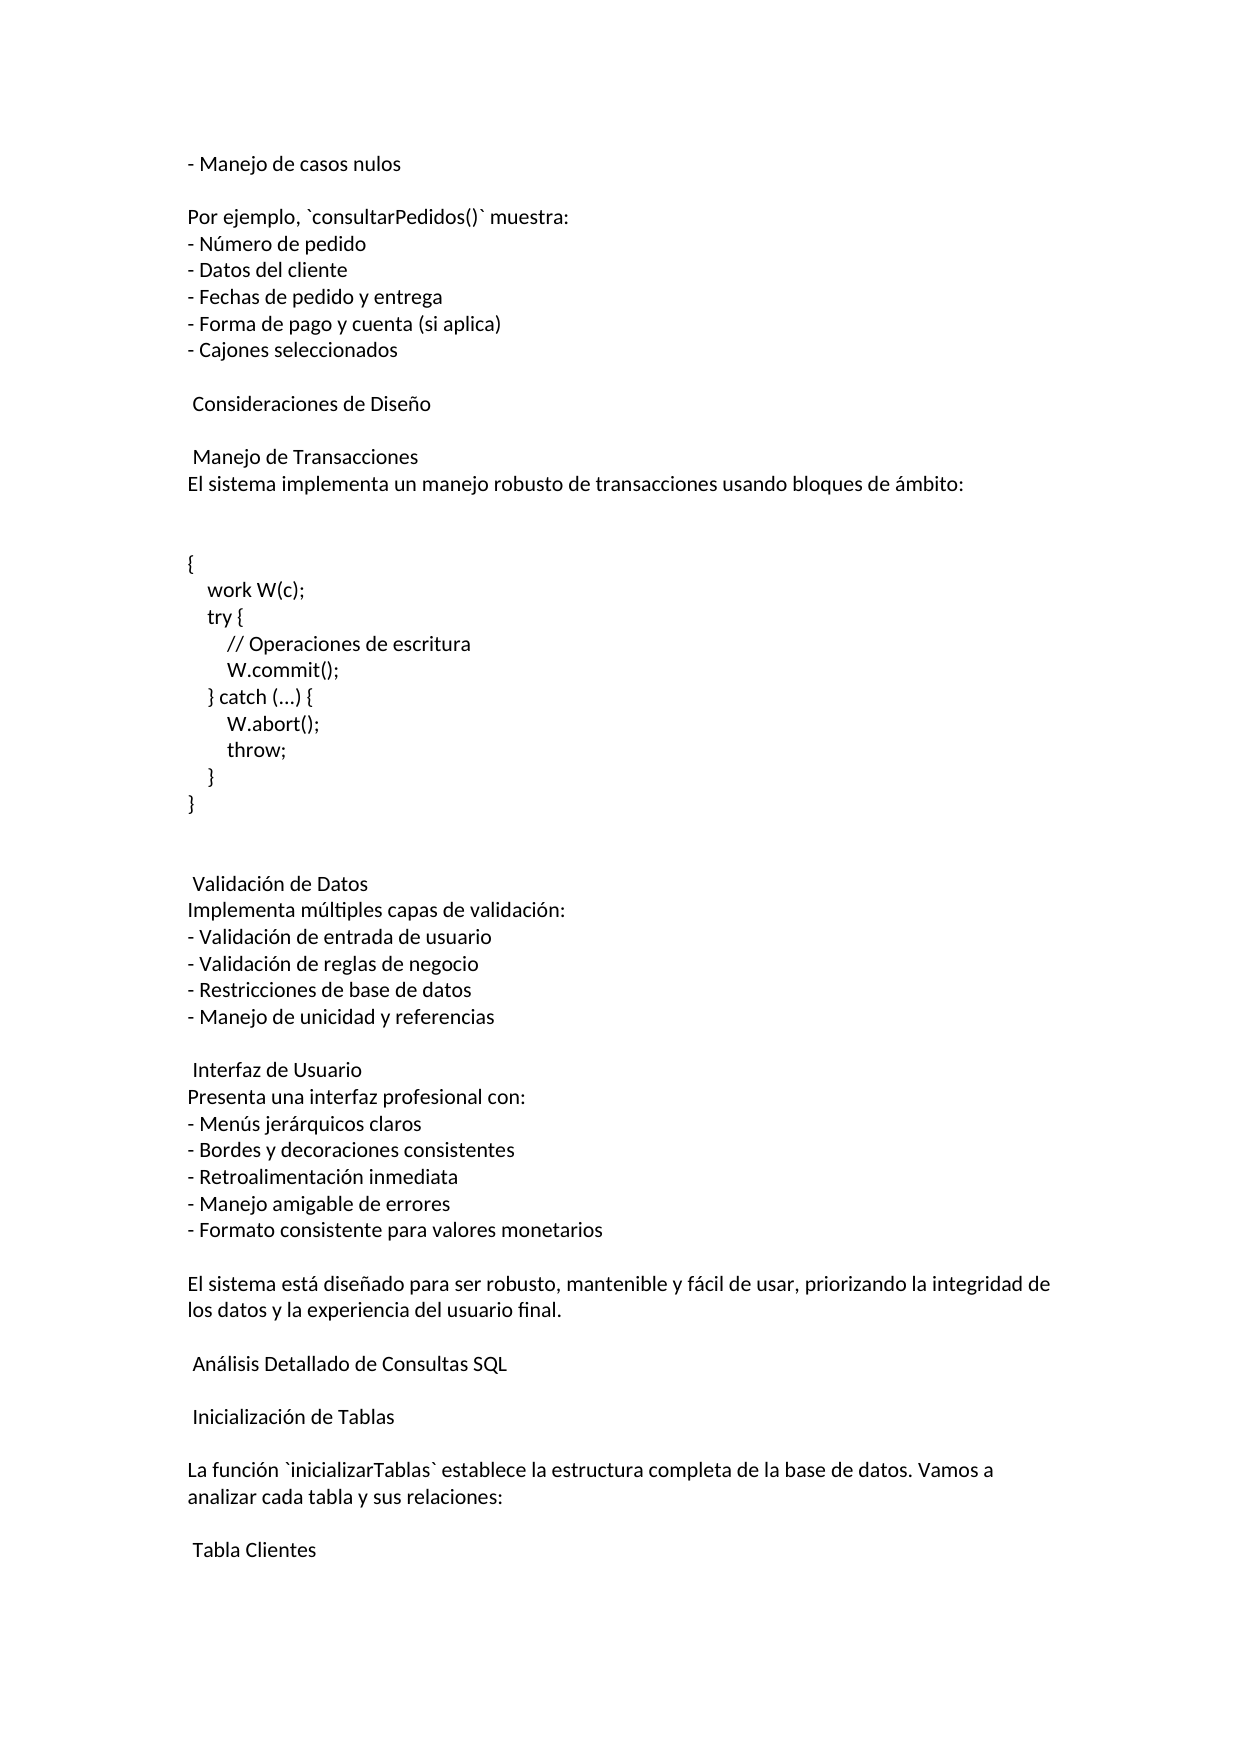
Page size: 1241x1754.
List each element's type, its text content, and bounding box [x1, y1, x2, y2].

text W.commit(); [187, 657, 1053, 683]
text El sistema implementa un manejo robusto de transacciones usando bloques de ámbito: [187, 470, 1053, 497]
text - Retroalimentación inmediata [187, 1163, 1053, 1190]
text - Número de pedido [187, 230, 1053, 257]
text - Manejo de casos nulos [187, 150, 1053, 177]
text - Fechas de pedido y entrega [187, 283, 1053, 310]
text } [187, 790, 1053, 817]
text Implementa múltiples capas de validación: [187, 897, 1053, 923]
text - Cajones seleccionados [187, 337, 1053, 363]
text La función `inicializarTablas` establece la estructura completa de la base de datos. Vamos a analizar cada tabla y sus relaciones: [187, 1457, 1053, 1510]
text - Menús jerárquicos claros [187, 1110, 1053, 1137]
text } catch (...) { [187, 683, 1053, 710]
text // Operaciones de escritura [187, 630, 1053, 657]
text - Validación de reglas de negocio [187, 950, 1053, 977]
text El sistema está diseñado para ser robusto, mantenible y fácil de usar, priorizando la integridad de los datos y la experiencia del usuario final. Análisis Detallado de Consultas SQL [187, 1270, 1053, 1377]
text Por ejemplo, `consultarPedidos()` muestra: [187, 203, 1053, 230]
text - Formato consistente para valores monetarios [187, 1217, 1053, 1243]
text Tabla Clientes [187, 1537, 1053, 1563]
text Interfaz de Usuario [187, 1057, 1053, 1083]
text - Manejo amigable de errores [187, 1190, 1053, 1217]
text Manejo de Transacciones [187, 443, 1053, 470]
text - Bordes y decoraciones consistentes [187, 1137, 1053, 1163]
text { [187, 550, 1053, 577]
text } [187, 763, 1053, 790]
text Inicialización de Tablas [187, 1403, 1053, 1430]
text - Validación de entrada de usuario [187, 923, 1053, 950]
text - Datos del cliente [187, 257, 1053, 283]
text try { [187, 603, 1053, 630]
text W.abort(); [187, 710, 1053, 737]
text Validación de Datos [187, 870, 1053, 897]
text throw; [187, 737, 1053, 763]
text - Manejo de unicidad y referencias [187, 1003, 1053, 1030]
text - Restricciones de base de datos [187, 977, 1053, 1003]
text work W(c); [187, 577, 1053, 603]
text - Forma de pago y cuenta (si aplica) [187, 310, 1053, 337]
text Presenta una interfaz profesional con: [187, 1083, 1053, 1110]
text Consideraciones de Diseño [187, 390, 1053, 417]
